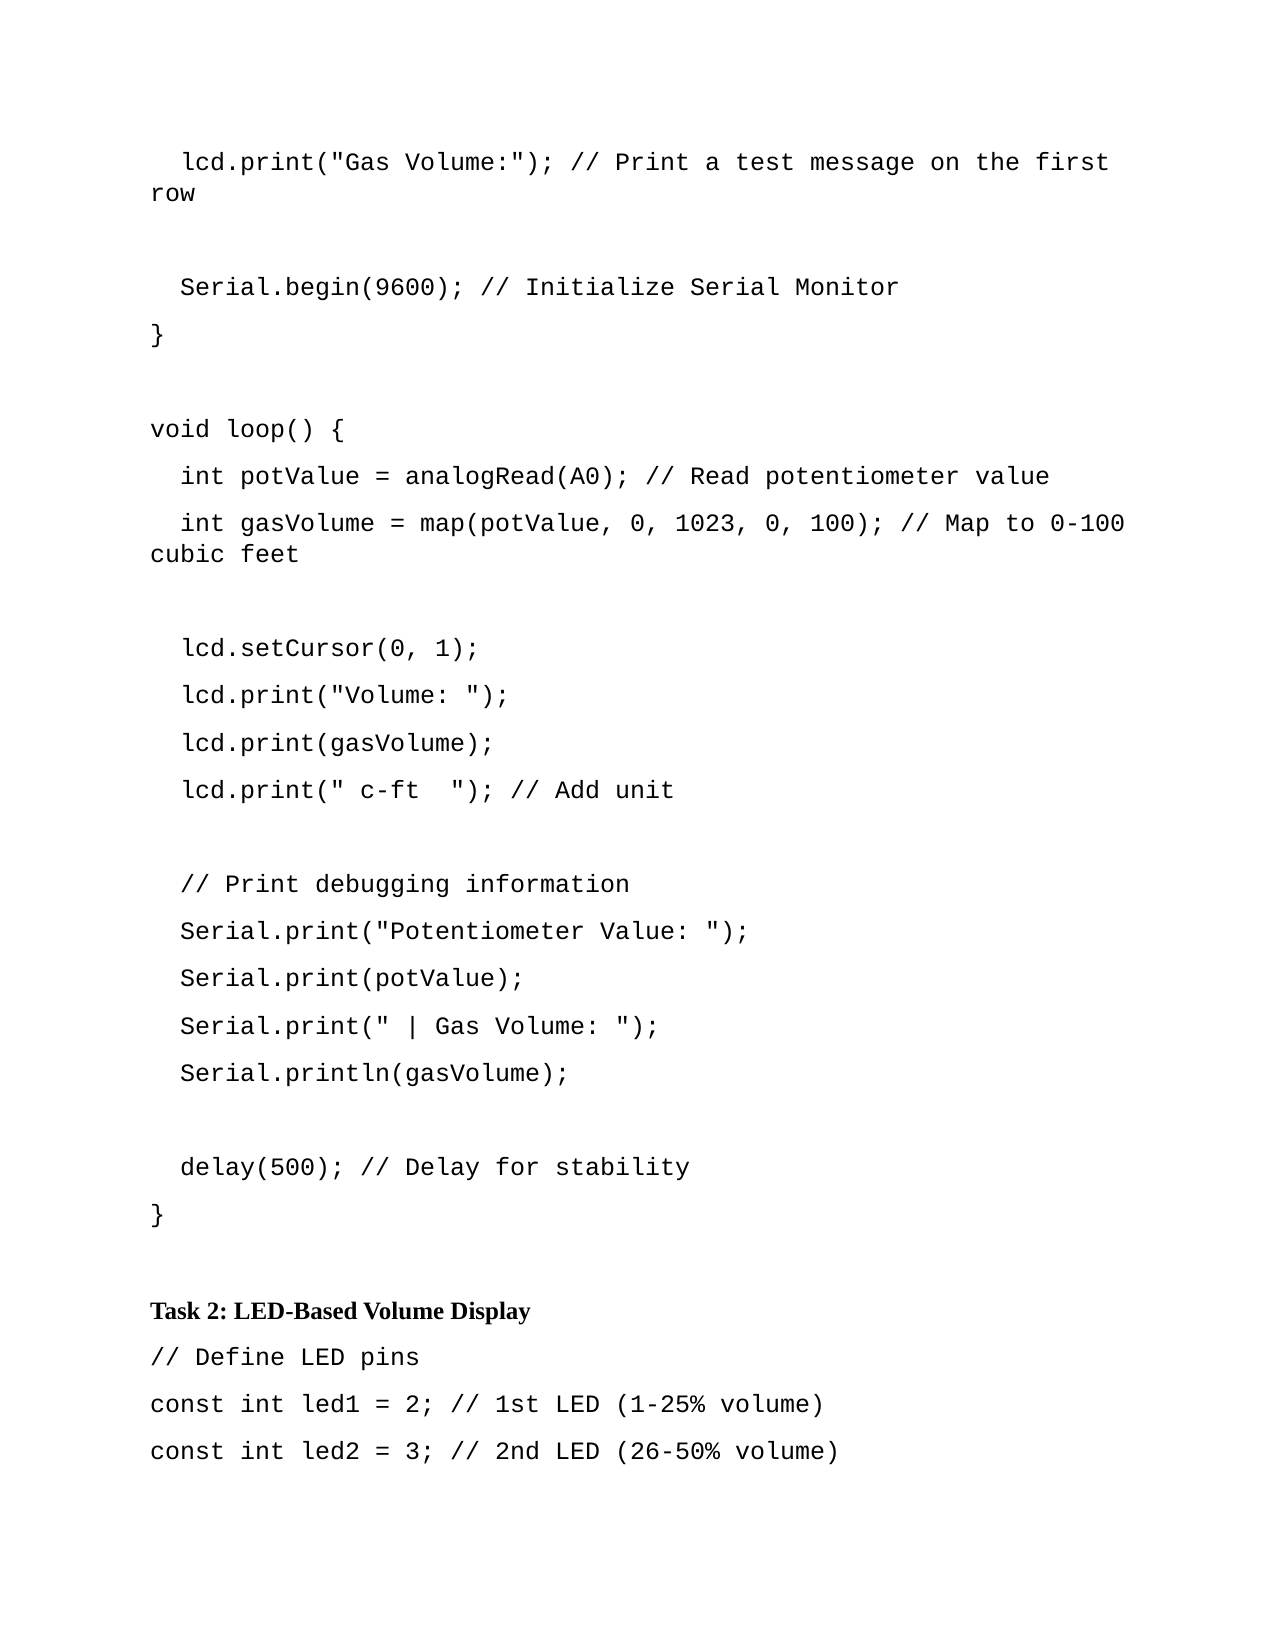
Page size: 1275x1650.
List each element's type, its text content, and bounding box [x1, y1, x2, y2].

text Serial.begin(9600); // Initialize Serial Monitor [150, 275, 1125, 303]
text lcd.print("Gas Volume:"); // Print a test message on the first row [150, 150, 1125, 209]
text Serial.print(potValue); [150, 966, 1125, 994]
text int potValue = analogRead(A0); // Read potentiometer value [150, 464, 1125, 492]
text lcd.print(" c-ft "); // Add unit [150, 777, 1125, 806]
text } [150, 1202, 1125, 1230]
text Serial.print(" | Gas Volume: "); [150, 1013, 1125, 1042]
text const int led1 = 2; // 1st LED (1-25% volume) [150, 1391, 1125, 1419]
text void loop() { [150, 416, 1125, 445]
text lcd.setCursor(0, 1); [150, 636, 1125, 664]
text delay(500); // Delay for stability [150, 1155, 1125, 1183]
text Serial.print("Potentiometer Value: "); [150, 919, 1125, 947]
text // Define LED pins [150, 1344, 1125, 1372]
text lcd.print(gasVolume); [150, 730, 1125, 758]
text const int led2 = 3; // 2nd LED (26-50% volume) [150, 1438, 1125, 1467]
text int gasVolume = map(potValue, 0, 1023, 0, 100); // Map to 0-100 cubic feet [150, 511, 1125, 570]
text } [150, 322, 1125, 350]
text // Print debugging information [150, 872, 1125, 900]
text Serial.println(gasVolume); [150, 1060, 1125, 1089]
text Task 2: LED-Based Volume Display [150, 1296, 1125, 1325]
text lcd.print("Volume: "); [150, 683, 1125, 711]
